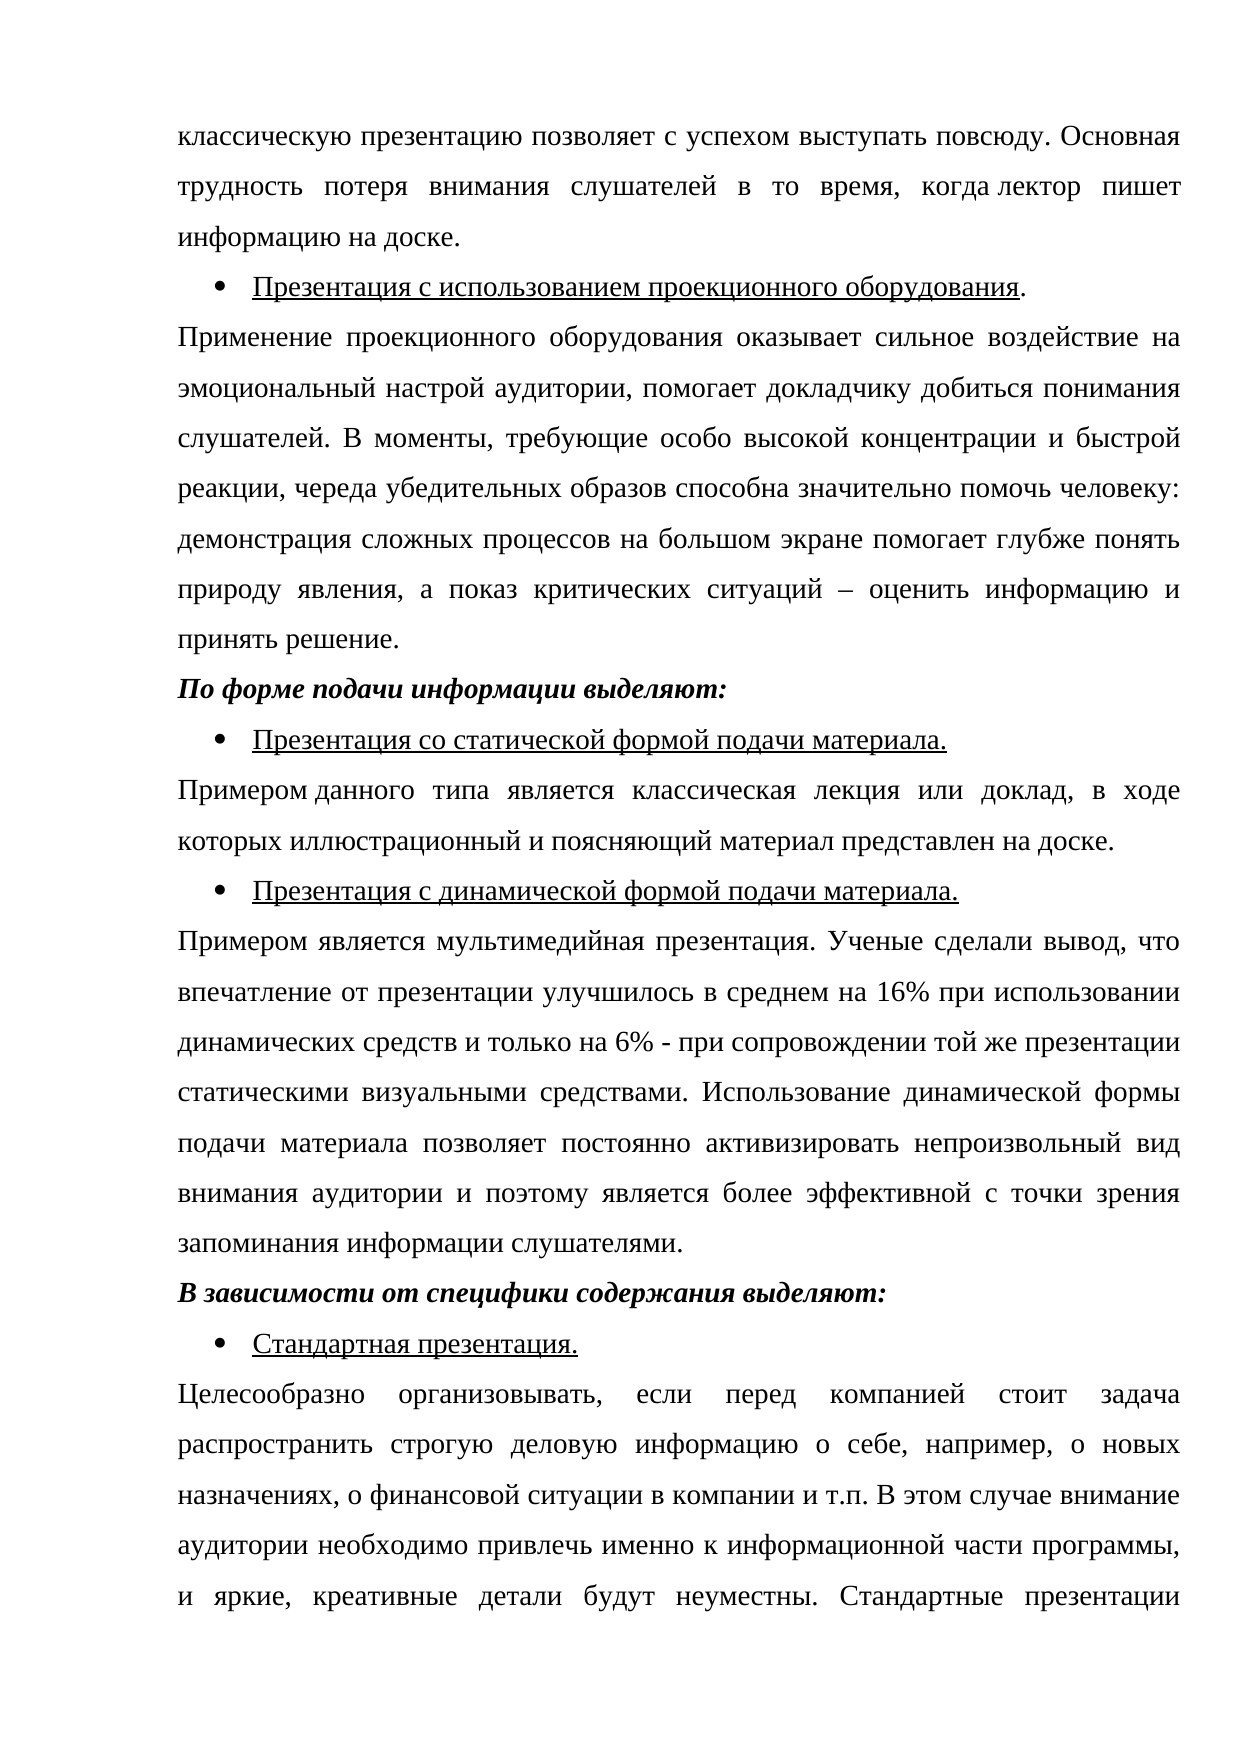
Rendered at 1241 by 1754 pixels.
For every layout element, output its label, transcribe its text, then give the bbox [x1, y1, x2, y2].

text Примером является мультимедийная презентация. Ученые сделали вывод, что впечатление от презентации улучшилось в среднем на 16% при использовании динамических средств и только на 6% - при сопровождении той же презентации статическими визуальными средствами. Использование динамической формы подачи материала позволяет постоянно активизировать непроизвольный вид внимания аудитории и поэтому является более эффективной с точки зрения запоминания информации слушателями. [177, 923, 1181, 1259]
text Примером данного типа является классическая лекция или доклад, в ходе которых иллюстрационный и поясняющий материал представлен на доске. [177, 772, 1181, 856]
text В зависимости от специфики содержания выделяют: [177, 1276, 1181, 1309]
text По форме подачи информации выделяют: [177, 672, 1181, 705]
list Презентация с использованием проекционного оборудования. [215, 269, 1181, 303]
text Применение проекционного оборудования оказывает сильное воздействие на эмоциональный настрой аудитории, помогает докладчику добиться понимания слушателей. В моменты, требующие особо высокой концентрации и быстрой реакции, череда убедительных образов способна значительно помочь человеку: демонстрация сложных процессов на большом экране помогает глубже понять природу явления, а показ критических ситуаций – оценить информацию и принять решение. [177, 319, 1181, 655]
list Презентация с динамической формой подачи материала. [215, 873, 1181, 907]
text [177, 1376, 1181, 1611]
list Презентация со статической формой подачи материала. [215, 722, 1181, 756]
list Стандартная презентация. [215, 1326, 1181, 1359]
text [177, 118, 1181, 252]
